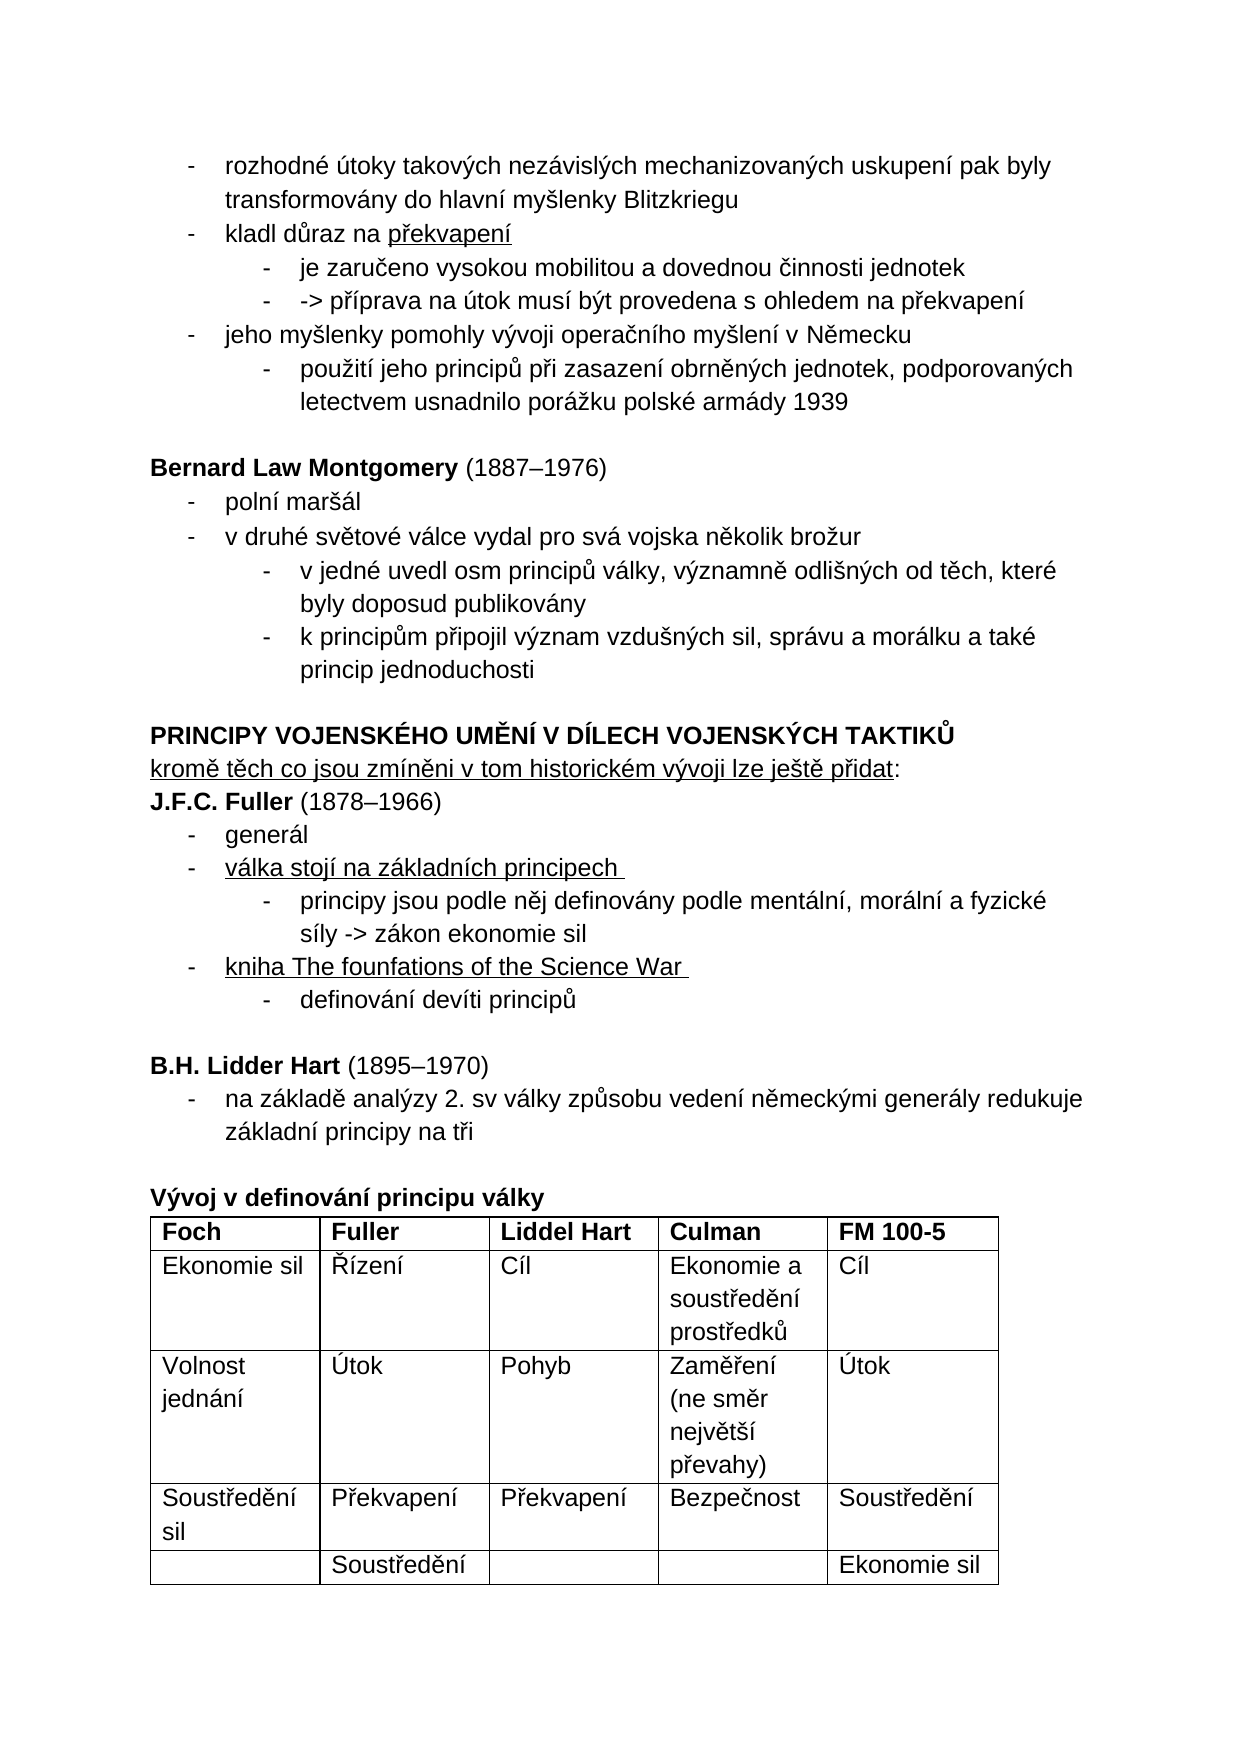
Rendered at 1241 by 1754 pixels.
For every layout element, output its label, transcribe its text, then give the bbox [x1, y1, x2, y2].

table_header Foch [151, 1218, 319, 1250]
list rozhodné útoky takových nezávislých mechanizovaných uskupení pak byly transformovány do hlavní myšlenky Blitzkriegu [187, 150, 1090, 213]
table_cell Zaměření (ne směr největší převahy) [659, 1351, 827, 1482]
text Vývoj v definování principu války [150, 1183, 1090, 1212]
list válka stojí na základních principech [187, 853, 1090, 882]
text B.H. Lidder Hart (1895–1970) [150, 1051, 1090, 1080]
table_cell Soustředění sil [151, 1484, 319, 1549]
table_cell Ekonomie sil [828, 1551, 998, 1583]
table_cell Útok [321, 1351, 489, 1482]
table_header Fuller [321, 1218, 489, 1250]
table_cell Volnost jednání [151, 1351, 319, 1482]
table_cell Bezpečnost [659, 1484, 827, 1549]
table_cell Pohyb [490, 1351, 658, 1482]
list polní maršál [187, 486, 1090, 516]
table_cell Překvapení [490, 1484, 658, 1549]
table_cell Ekonomie sil [151, 1251, 319, 1350]
table_cell Řízení [321, 1251, 489, 1350]
table_cell Cíl [490, 1251, 658, 1350]
list principy jsou podle něj definovány podle mentální, morální a fyzické síly -> zákon ekonomie sil [262, 886, 1090, 948]
list -> příprava na útok musí být provedena s ohledem na překvapení [262, 286, 1090, 314]
list kniha The founfations of the Science War [187, 952, 1090, 981]
table_cell Ekonomie a soustředění prostředků [659, 1251, 827, 1350]
table_cell Překvapení [321, 1484, 489, 1549]
table_header Liddel Hart [490, 1218, 658, 1250]
text PRINCIPY VOJENSKÉHO UMĚNÍ V DÍLECH VOJENSKÝCH TAKTIKŮ [150, 721, 1090, 750]
table_cell Soustředění [828, 1484, 998, 1549]
list jeho myšlenky pomohly vývoji operačního myšlení v Německu [187, 319, 1090, 349]
list je zaručeno vysokou mobilitou a dovednou činnosti jednotek [262, 253, 1090, 282]
table_header Culman [659, 1218, 827, 1250]
text kromě těch co jsou zmíněni v tom historickém vývoji lze ještě přidat: [150, 754, 1090, 783]
list definování devíti principů [262, 985, 1090, 1014]
list na základě analýzy 2. sv války způsobu vedení německými generály redukuje základní principy na tři [187, 1084, 1090, 1146]
table_cell [659, 1551, 827, 1583]
list použití jeho principů při zasazení obrněných jednotek, podporovaných letectvem usnadnilo porážku polské armády 1939 [262, 354, 1090, 416]
table_cell Soustředění [321, 1551, 489, 1583]
table_cell Cíl [828, 1251, 998, 1350]
list k principům připojil význam vzdušných sil, správu a morálku a také princip jednoduchosti [262, 622, 1090, 684]
table_cell Útok [828, 1351, 998, 1482]
table_header FM 100-5 [828, 1218, 998, 1250]
table_cell [490, 1551, 658, 1583]
list generál [187, 820, 1090, 849]
text J.F.C. Fuller (1878–1966) [150, 787, 1090, 816]
text Bernard Law Montgomery (1887–1976) [150, 453, 1090, 482]
list kladl důraz na překvapení [187, 218, 1090, 248]
list v druhé světové válce vydal pro svá vojska několik brožur [187, 521, 1090, 551]
table_cell [151, 1551, 319, 1583]
list v jedné uvedl osm principů války, významně odlišných od těch, které byly doposud publikovány [262, 556, 1090, 618]
